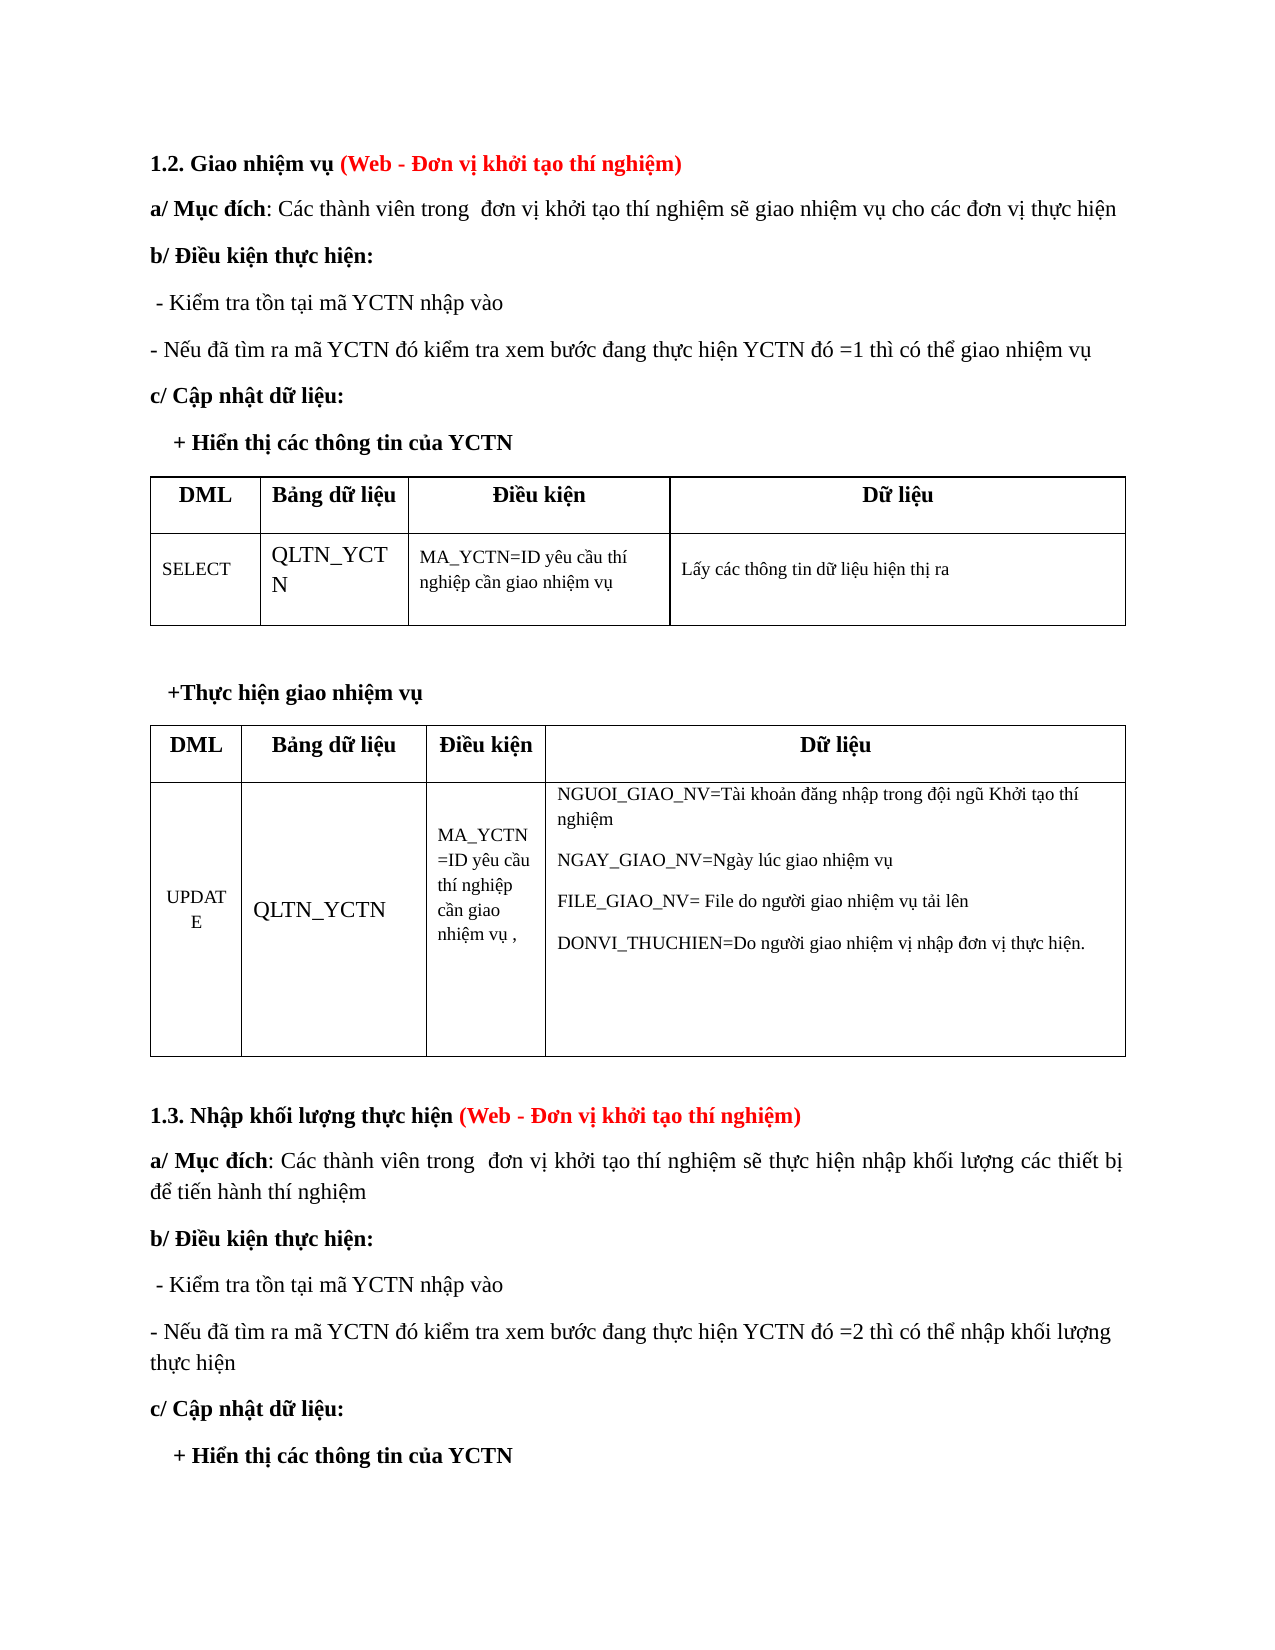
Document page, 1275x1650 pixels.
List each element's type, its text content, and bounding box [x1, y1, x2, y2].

table_cell QLTN_YCTN [261, 534, 408, 625]
text - Kiểm tra tồn tại mã YCTN nhập vào [150, 289, 1125, 315]
table_header Điều kiện [409, 478, 669, 533]
table_cell UPDATE [151, 783, 241, 1056]
text - Kiểm tra tồn tại mã YCTN nhập vào [150, 1271, 1125, 1298]
table_header Dữ liệu [671, 478, 1125, 533]
text - Nếu đã tìm ra mã YCTN đó kiểm tra xem bước đang thực hiện YCTN đó =1 thì có thể giao nhiệm vụ [150, 336, 1125, 362]
table_cell NGUOI_GIAO_NV=Tài khoản đăng nhập trong đội ngũ Khởi tạo thí nghiệm NGAY_GIAO_NV=Ngày lúc giao nhiệm vụ FILE_GIAO_NV= File do người giao nhiệm vụ tải lên DONVI_THUCHIEN=Do người giao nhiệm vị nhập đơn vị thực hiện. [546, 783, 1125, 1056]
table_cell QLTN_YCTN [242, 783, 426, 1056]
table_header Dữ liệu [546, 726, 1125, 782]
text 1.2. Giao nhiệm vụ (Web - Đơn vị khởi tạo thí nghiệm) [150, 150, 1125, 176]
table_cell SELECT [151, 534, 260, 625]
table_cell Lấy các thông tin dữ liệu hiện thị ra [671, 534, 1125, 625]
text b/ Điều kiện thực hiện: [150, 1224, 1125, 1251]
text +Thực hiện giao nhiệm vụ [150, 678, 1125, 705]
table_header Bảng dữ liệu [242, 726, 426, 782]
text c/ Cập nhật dữ liệu: [150, 383, 1125, 409]
table_cell MA_YCTN=ID yêu cầu thí nghiệp cần giao nhiệm vụ [409, 534, 669, 625]
text b/ Điều kiện thực hiện: [150, 242, 1125, 268]
text a/ Mục đích: Các thành viên trong đơn vị khởi tạo thí nghiệm sẽ thực hiện nhập khối lượng các thiết bị để tiến hành thí nghiệm [150, 1147, 1125, 1204]
text a/ Mục đích: Các thành viên trong đơn vị khởi tạo thí nghiệm sẽ giao nhiệm vụ cho các đơn vị thực hiện [150, 195, 1125, 221]
table_header DML [151, 726, 241, 782]
table_header DML [151, 478, 260, 533]
text - Nếu đã tìm ra mã YCTN đó kiểm tra xem bước đang thực hiện YCTN đó =2 thì có thể nhập khối lượng thực hiện [150, 1318, 1125, 1375]
table_cell MA_YCTN=ID yêu cầu thí nghiệp cần giao nhiệm vụ , [427, 783, 545, 1056]
table_header Bảng dữ liệu [261, 478, 408, 533]
text 1.3. Nhập khối lượng thực hiện (Web - Đơn vị khởi tạo thí nghiệm) [150, 1102, 1125, 1129]
text + Hiển thị các thông tin của YCTN [150, 1442, 1125, 1469]
text c/ Cập nhật dữ liệu: [150, 1395, 1125, 1422]
text + Hiển thị các thông tin của YCTN [150, 429, 1125, 456]
table_header Điều kiện [427, 726, 545, 782]
